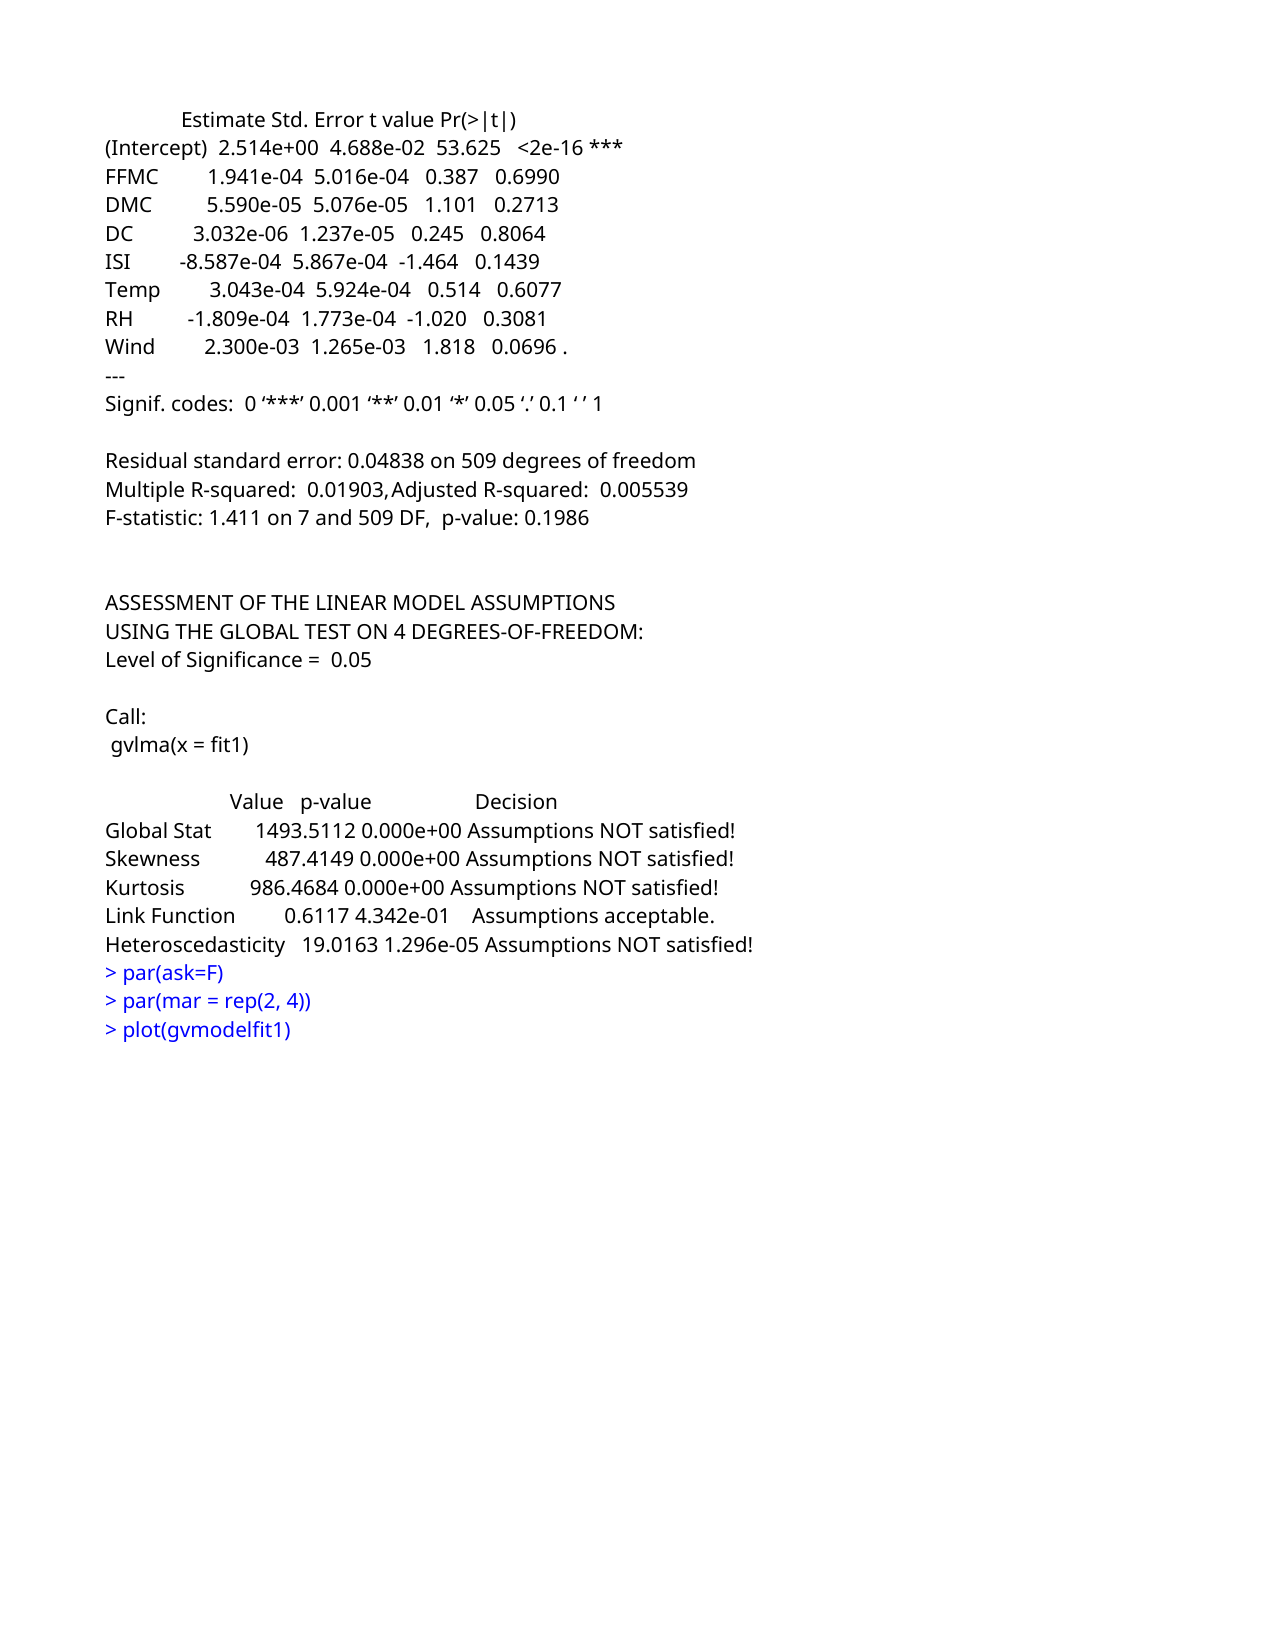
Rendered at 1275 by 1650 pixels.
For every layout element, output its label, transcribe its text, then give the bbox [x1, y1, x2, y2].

text ASSESSMENT OF THE LINEAR MODEL ASSUMPTIONS [105, 588, 1170, 617]
text Heteroscedasticity 19.0163 1.296e-05 Assumptions NOT satisfied! [105, 930, 1170, 958]
text DMC 5.590e-05 5.076e-05 1.101 0.2713 [105, 190, 1170, 219]
text DC 3.032e-06 1.237e-05 0.245 0.8064 [105, 219, 1170, 247]
text RH -1.809e-04 1.773e-04 -1.020 0.3081 [105, 304, 1170, 332]
text Multiple R-squared: 0.01903, Adjusted R-squared: 0.005539 [105, 475, 1170, 503]
text Kurtosis 986.4684 0.000e+00 Assumptions NOT satisfied! [105, 873, 1170, 901]
text Residual standard error: 0.04838 on 509 degrees of freedom [105, 446, 1170, 475]
text Wind 2.300e-03 1.265e-03 1.818 0.0696 . [105, 332, 1170, 361]
text Skewness 487.4149 0.000e+00 Assumptions NOT satisfied! [105, 844, 1170, 873]
text Temp 3.043e-04 5.924e-04 0.514 0.6077 [105, 276, 1170, 304]
text > plot(gvmodelfit1) [105, 1015, 1170, 1043]
text USING THE GLOBAL TEST ON 4 DEGREES-OF-FREEDOM: [105, 617, 1170, 645]
text FFMC 1.941e-04 5.016e-04 0.387 0.6990 [105, 162, 1170, 190]
text --- [105, 361, 1170, 389]
text Signif. codes: 0 ‘***’ 0.001 ‘**’ 0.01 ‘*’ 0.05 ‘.’ 0.1 ‘ ’ 1 [105, 389, 1170, 418]
text Estimate Std. Error t value Pr(>|t|) [105, 105, 1170, 133]
text > par(mar = rep(2, 4)) [105, 987, 1170, 1015]
text ISI -8.587e-04 5.867e-04 -1.464 0.1439 [105, 247, 1170, 276]
text Level of Significance = 0.05 [105, 645, 1170, 674]
text gvlma(x = fit1) [105, 731, 1170, 759]
text F-statistic: 1.411 on 7 and 509 DF, p-value: 0.1986 [105, 503, 1170, 532]
text > par(ask=F) [105, 958, 1170, 987]
text (Intercept) 2.514e+00 4.688e-02 53.625 <2e-16 *** [105, 133, 1170, 162]
text Call: [105, 702, 1170, 731]
text Link Function 0.6117 4.342e-01 Assumptions acceptable. [105, 901, 1170, 930]
text Global Stat 1493.5112 0.000e+00 Assumptions NOT satisfied! [105, 816, 1170, 844]
text Value p-value Decision [105, 787, 1170, 816]
